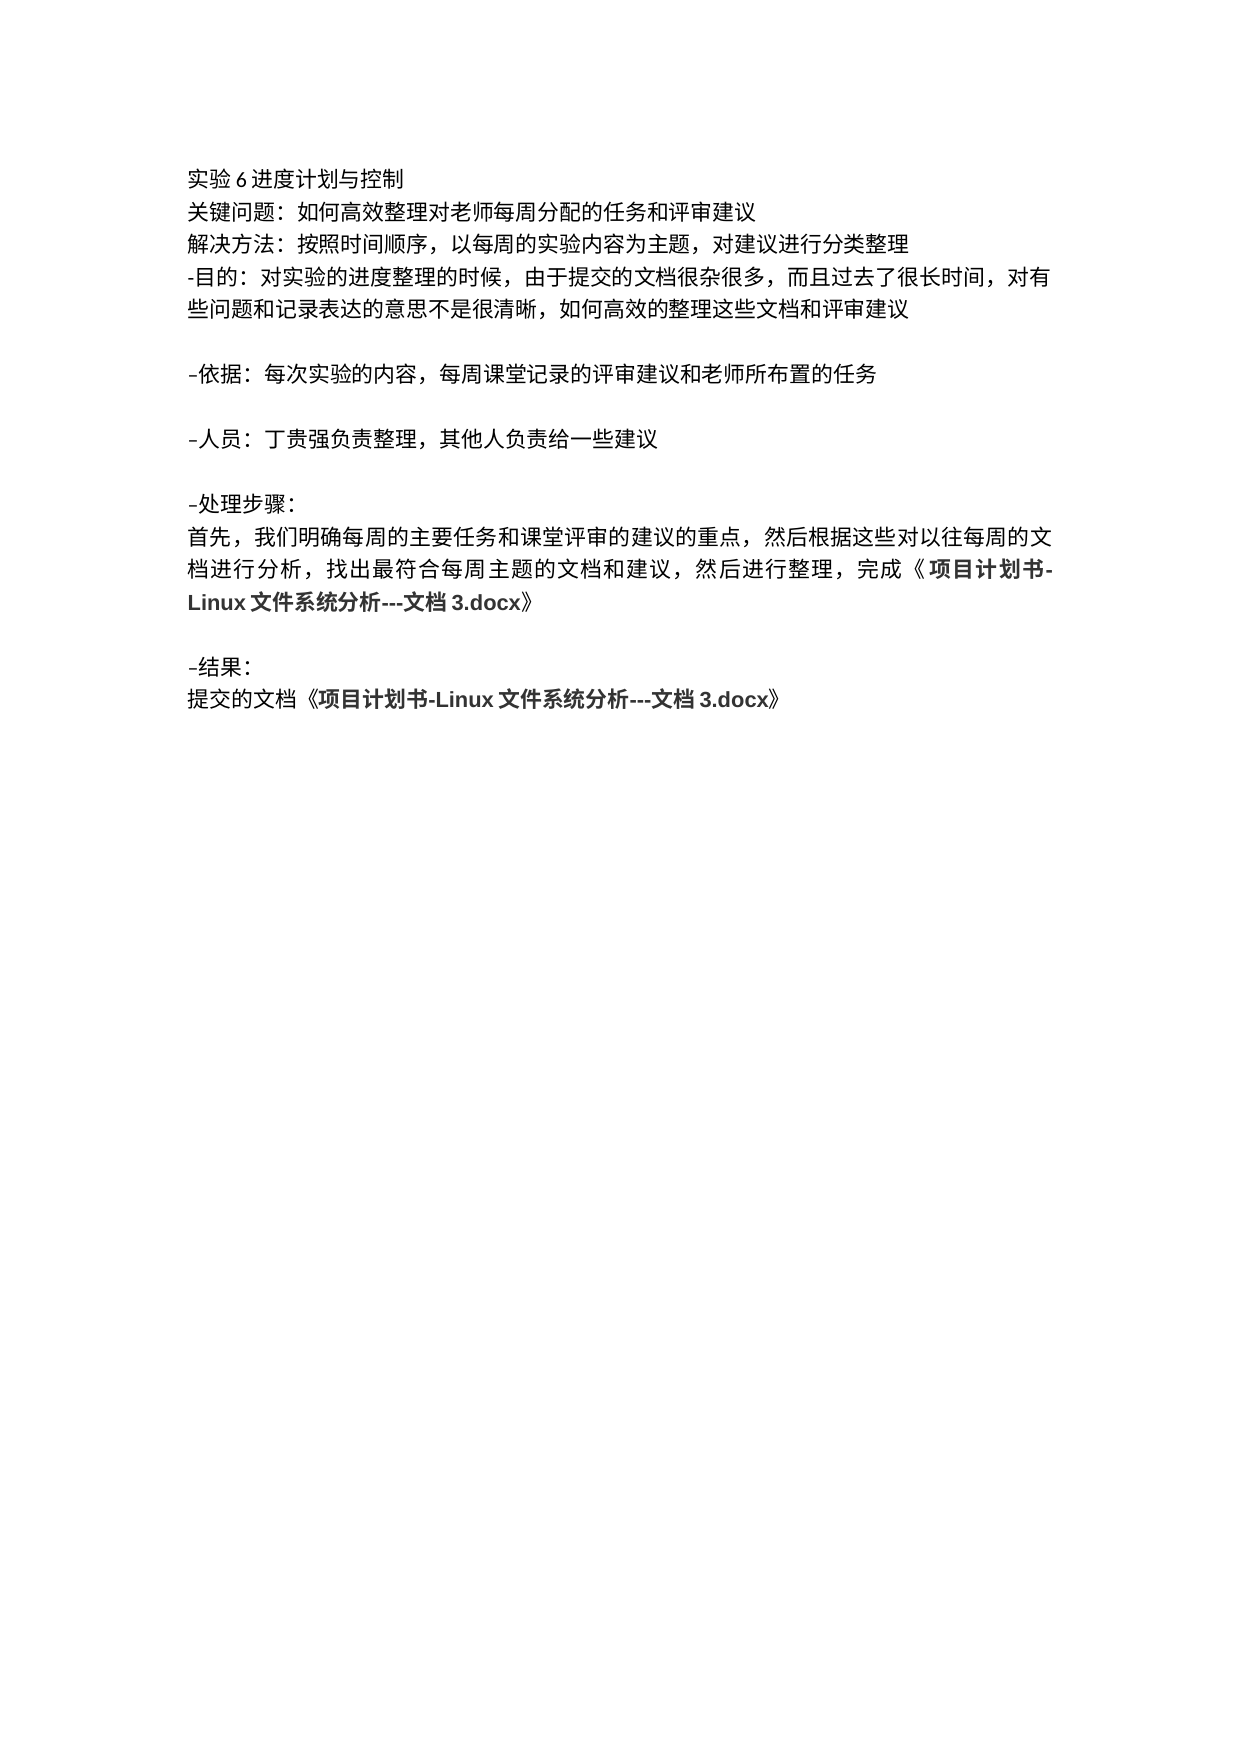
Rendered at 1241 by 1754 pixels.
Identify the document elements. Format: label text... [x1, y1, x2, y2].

text –人员：丁贵强负责整理，其他人负责给一些建议 [187, 422, 1053, 454]
text -目的：对实验的进度整理的时候，由于提交的文档很杂很多，而且过去了很长时间，对有些问题和记录表达的意思不是很清晰，如何高效的整理这些文档和评审建议 [187, 259, 1053, 324]
text 解决方法：按照时间顺序，以每周的实验内容为主题，对建议进行分类整理 [187, 227, 1053, 259]
text 关键问题：如何高效整理对老师每周分配的任务和评审建议 [187, 194, 1053, 227]
text 实验6进度计划与控制 [187, 162, 1053, 194]
text –依据：每次实验的内容，每周课堂记录的评审建议和老师所布置的任务 [187, 357, 1053, 389]
text 提交的文档《项目计划书-Linux文件系统分析---文档3.docx》 [187, 682, 1053, 714]
text –结果： [187, 649, 1053, 682]
text 首先，我们明确每周的主要任务和课堂评审的建议的重点，然后根据这些对以往每周的文档进行分析，找出最符合每周主题的文档和建议，然后进行整理，完成《项目计划书-Linux文件系统分析---文档3.docx》 [187, 519, 1053, 617]
text –处理步骤： [187, 487, 1053, 519]
